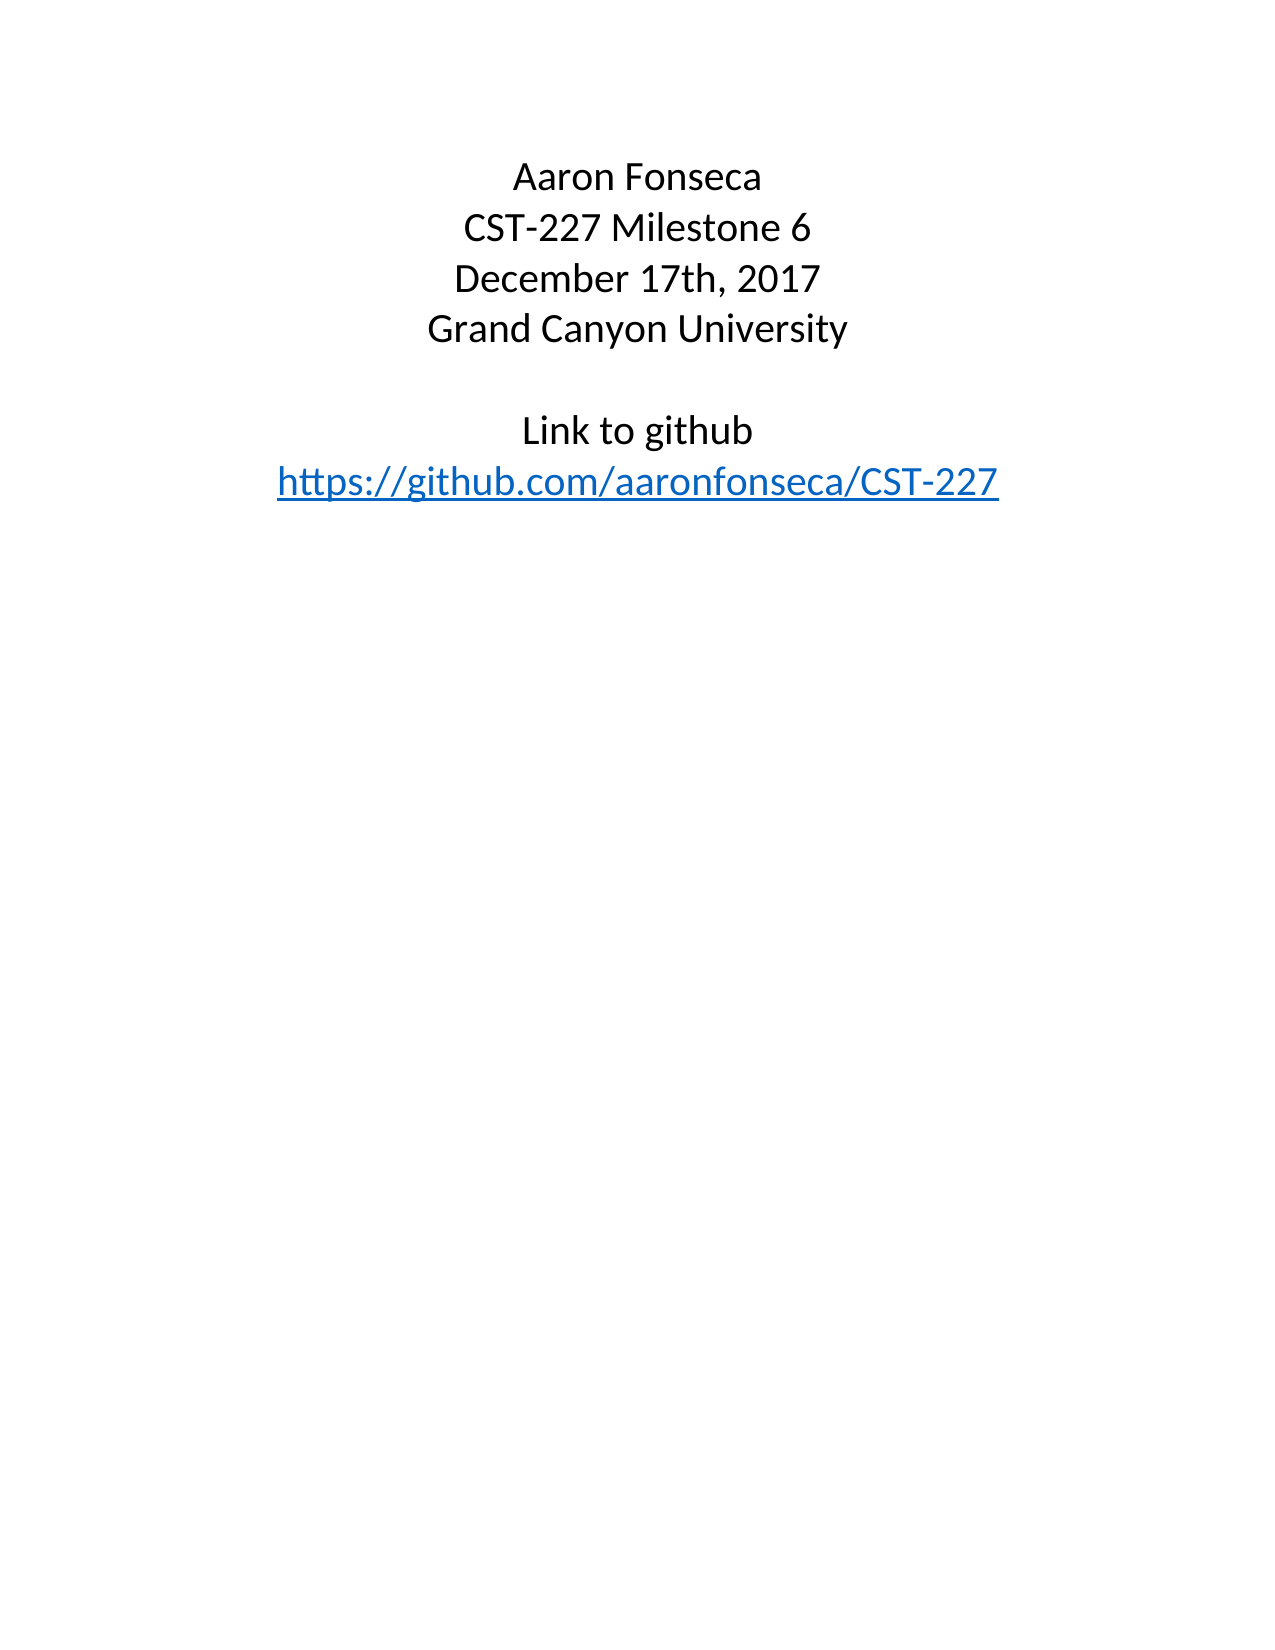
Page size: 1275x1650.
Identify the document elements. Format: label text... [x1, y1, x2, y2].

text December 17th, 2017 [150, 252, 1125, 302]
text Aaron Fonseca [150, 150, 1125, 201]
text CST-227 Milestone 6 [150, 201, 1125, 252]
text Grand Canyon University [150, 302, 1125, 353]
text https://github.com/aaronfonseca/CST-227 [150, 455, 1125, 506]
text Link to github [150, 404, 1125, 455]
